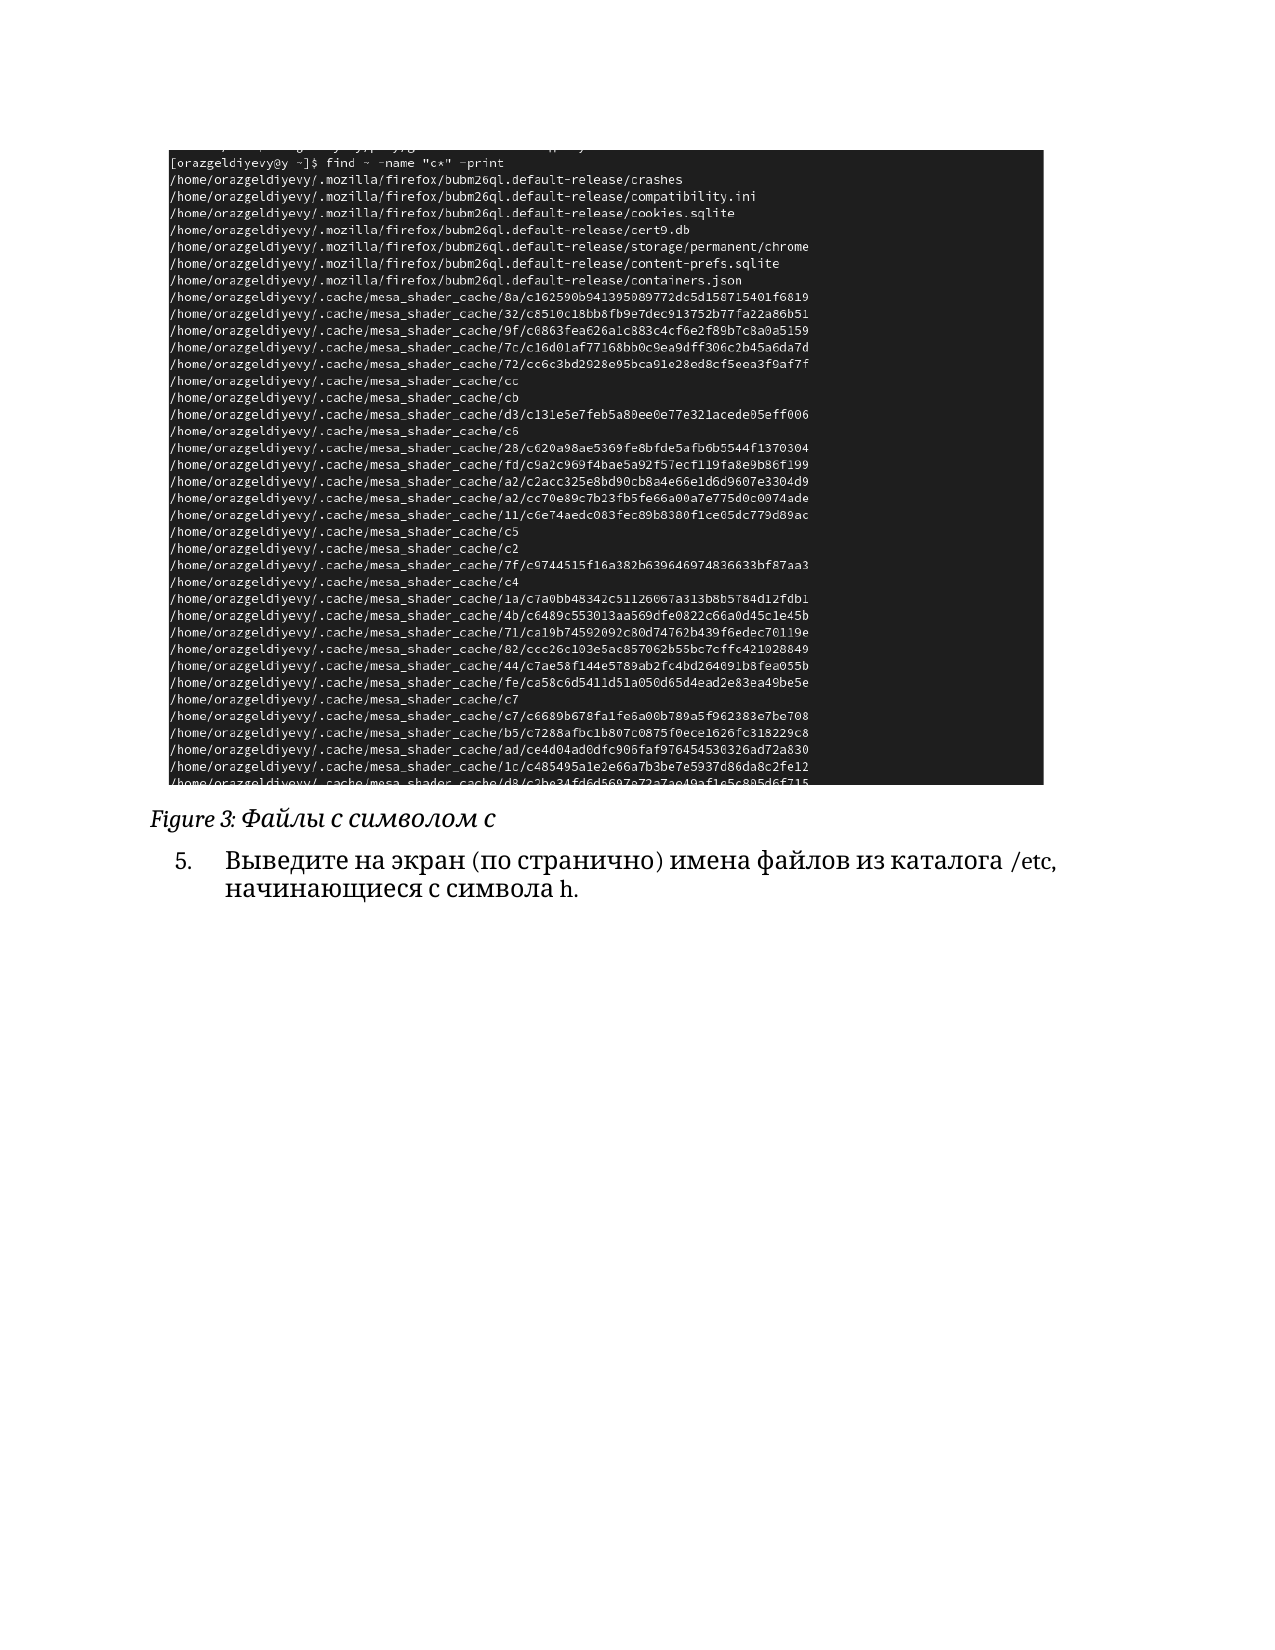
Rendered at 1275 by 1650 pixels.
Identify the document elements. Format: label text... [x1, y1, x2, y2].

text Figure 3: Файлы с символом с [150, 805, 1125, 834]
picture [168, 150, 1044, 785]
list Выведите на экран (по странично) имена файлов из каталога /etc, начинающиеся с символа h. [175, 847, 1125, 904]
